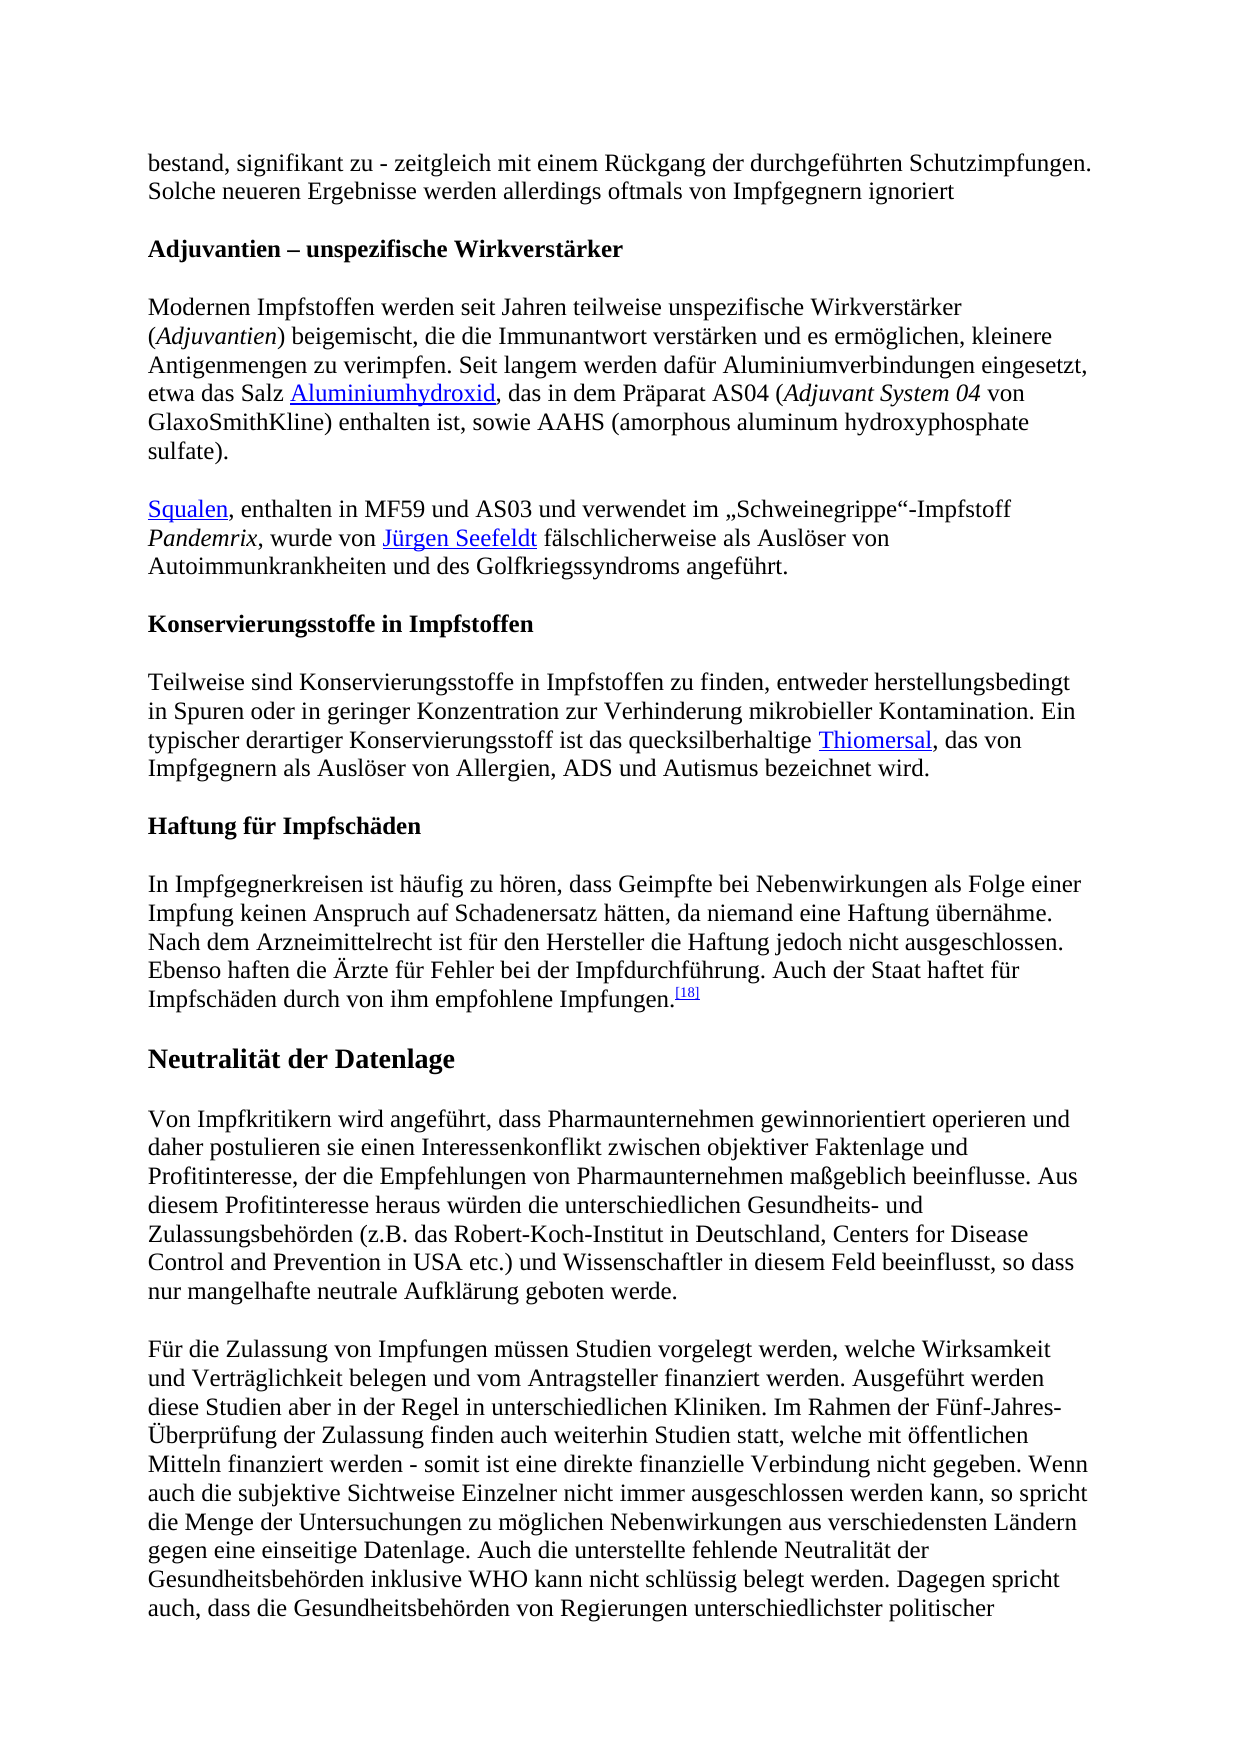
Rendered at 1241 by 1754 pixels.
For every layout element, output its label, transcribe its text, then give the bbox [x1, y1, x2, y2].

text Neutralität der Datenlage [148, 1042, 1093, 1074]
text In Impfgegnerkreisen ist häufig zu hören, dass Geimpfte bei Nebenwirkungen als Folge einer Impfung keinen Anspruch auf Schadenersatz hätten, da niemand eine Haftung übernähme. Nach dem Arzneimittelrecht ist für den Hersteller die Haftung jedoch nicht ausgeschlossen. Ebenso haften die Ärzte für Fehler bei der Impfdurchführung. Auch der Staat haftet für Impfschäden durch von ihm empfohlene Impfungen.[18] [148, 869, 1093, 1013]
text Teilweise sind Konservierungsstoffe in Impfstoffen zu finden, entweder herstellungsbedingt in Spuren oder in geringer Konzentration zur Verhinderung mikrobieller Kontamination. Ein typischer derartiger Konservierungsstoff ist das quecksilberhaltige Thiomersal, das von Impfgegnern als Auslöser von Allergien, ADS und Autismus bezeichnet wird. [148, 667, 1093, 782]
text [148, 1334, 1093, 1622]
text Haftung für Impfschäden [148, 811, 1093, 840]
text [148, 148, 1093, 205]
text Modernen Impfstoffen werden seit Jahren teilweise unspezifische Wirkverstärker (Adjuvantien) beigemischt, die die Immunantwort verstärken und es ermöglichen, kleinere Antigenmengen zu verimpfen. Seit langem werden dafür Aluminiumverbindungen eingesetzt, etwa das Salz Aluminiumhydroxid, das in dem Präparat AS04 (Adjuvant System 04 von GlaxoSmithKline) enthalten ist, sowie AAHS (amorphous aluminum hydroxyphosphate sulfate). [148, 292, 1093, 465]
text Von Impfkritikern wird angeführt, dass Pharmaunternehmen gewinnorientiert operieren und daher postulieren sie einen Interessenkonflikt zwischen objektiver Faktenlage und Profitinteresse, der die Empfehlungen von Pharmaunternehmen maßgeblich beeinflusse. Aus diesem Profitinteresse heraus würden die unterschiedlichen Gesundheits- und Zulassungsbehörden (z.B. das Robert-Koch-Institut in Deutschland, Centers for Disease Control and Prevention in USA etc.) und Wissenschaftler in diesem Feld beeinflusst, so dass nur mangelhafte neutrale Aufklärung geboten werde. [148, 1104, 1093, 1305]
text Squalen, enthalten in MF59 und AS03 und verwendet im „Schweinegrippe“-Impfstoff Pandemrix, wurde von Jürgen Seefeldt fälschlicherweise als Auslöser von Autoimmunkrankheiten und des Golfkriegssyndroms angeführt. [148, 494, 1093, 580]
text Adjuvantien – unspezifische Wirkverstärker [148, 234, 1093, 263]
text Konservierungsstoffe in Impfstoffen [148, 609, 1093, 638]
